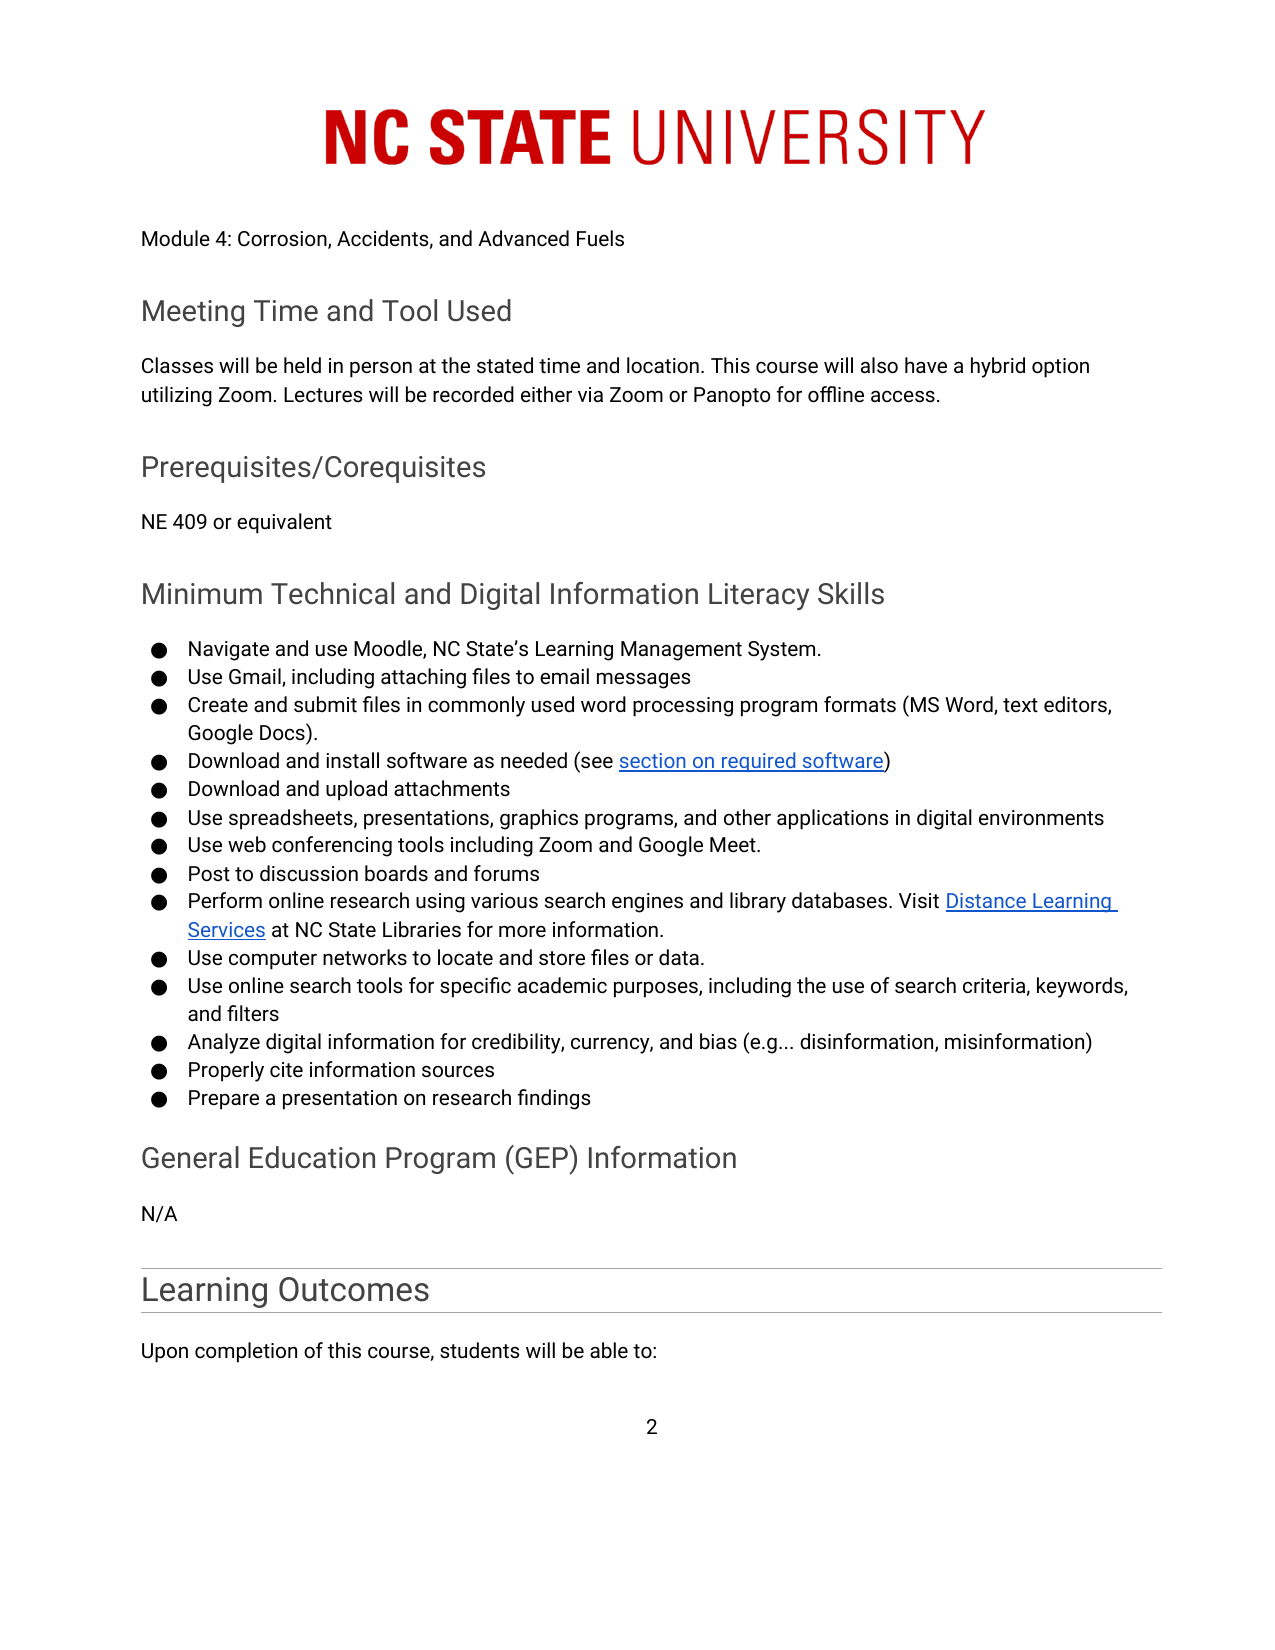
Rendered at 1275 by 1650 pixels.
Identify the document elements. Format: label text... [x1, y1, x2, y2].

subtitle General Education Program (GEP) Information [141, 1142, 1162, 1176]
list Use Gmail, including attaching files to email messages [150, 665, 1162, 690]
text N/A [141, 1202, 1162, 1226]
list Use web conferencing tools including Zoom and Google Meet. [150, 833, 1162, 858]
subtitle Meeting Time and Tool Used [141, 294, 1162, 329]
list Use computer networks to locate and store files or data. [150, 946, 1162, 970]
list Prepare a presentation on research findings [150, 1086, 1162, 1110]
text NE 409 or equivalent [141, 510, 1162, 534]
list Use spreadsheets, presentations, graphics programs, and other applications in digital environments [150, 806, 1162, 830]
list Download and upload attachments [150, 777, 1162, 802]
subtitle Minimum Technical and Digital Information Literacy Skills [141, 577, 1162, 611]
list Download and install software as needed (see section on required software) [150, 749, 1162, 774]
list Analyze digital information for credibility, currency, and bias (e.g... disinformation, misinformation) [150, 1030, 1162, 1054]
list Perform online research using various search engines and library databases. Visit Distance Learning Services at NC State Libraries for more information. [150, 889, 1162, 942]
list Create and submit files in commonly used word processing program formats (MS Word, text editors, Google Docs). [150, 693, 1162, 746]
picture [285, 78, 1018, 195]
text Module 4: Corrosion, Accidents, and Advanced Fuels [141, 227, 1162, 252]
subtitle Learning Outcomes [141, 1269, 1162, 1312]
subtitle Prerequisites/Corequisites [141, 450, 1162, 484]
text Classes will be held in person at the stated time and location. This course will also have a hybrid option utilizing Zoom. Lectures will be recorded either via Zoom or Panopto for offline access. [141, 354, 1162, 407]
text Upon completion of this course, students will be able to: [141, 1339, 1162, 1364]
list Post to discussion boards and forums [150, 862, 1162, 886]
list Use online search tools for specific academic purposes, including the use of search criteria, keywords, and filters [150, 974, 1162, 1026]
list Navigate and use Moodle, NC State’s Learning Management System. [150, 637, 1162, 662]
list Properly cite information sources [150, 1058, 1162, 1082]
